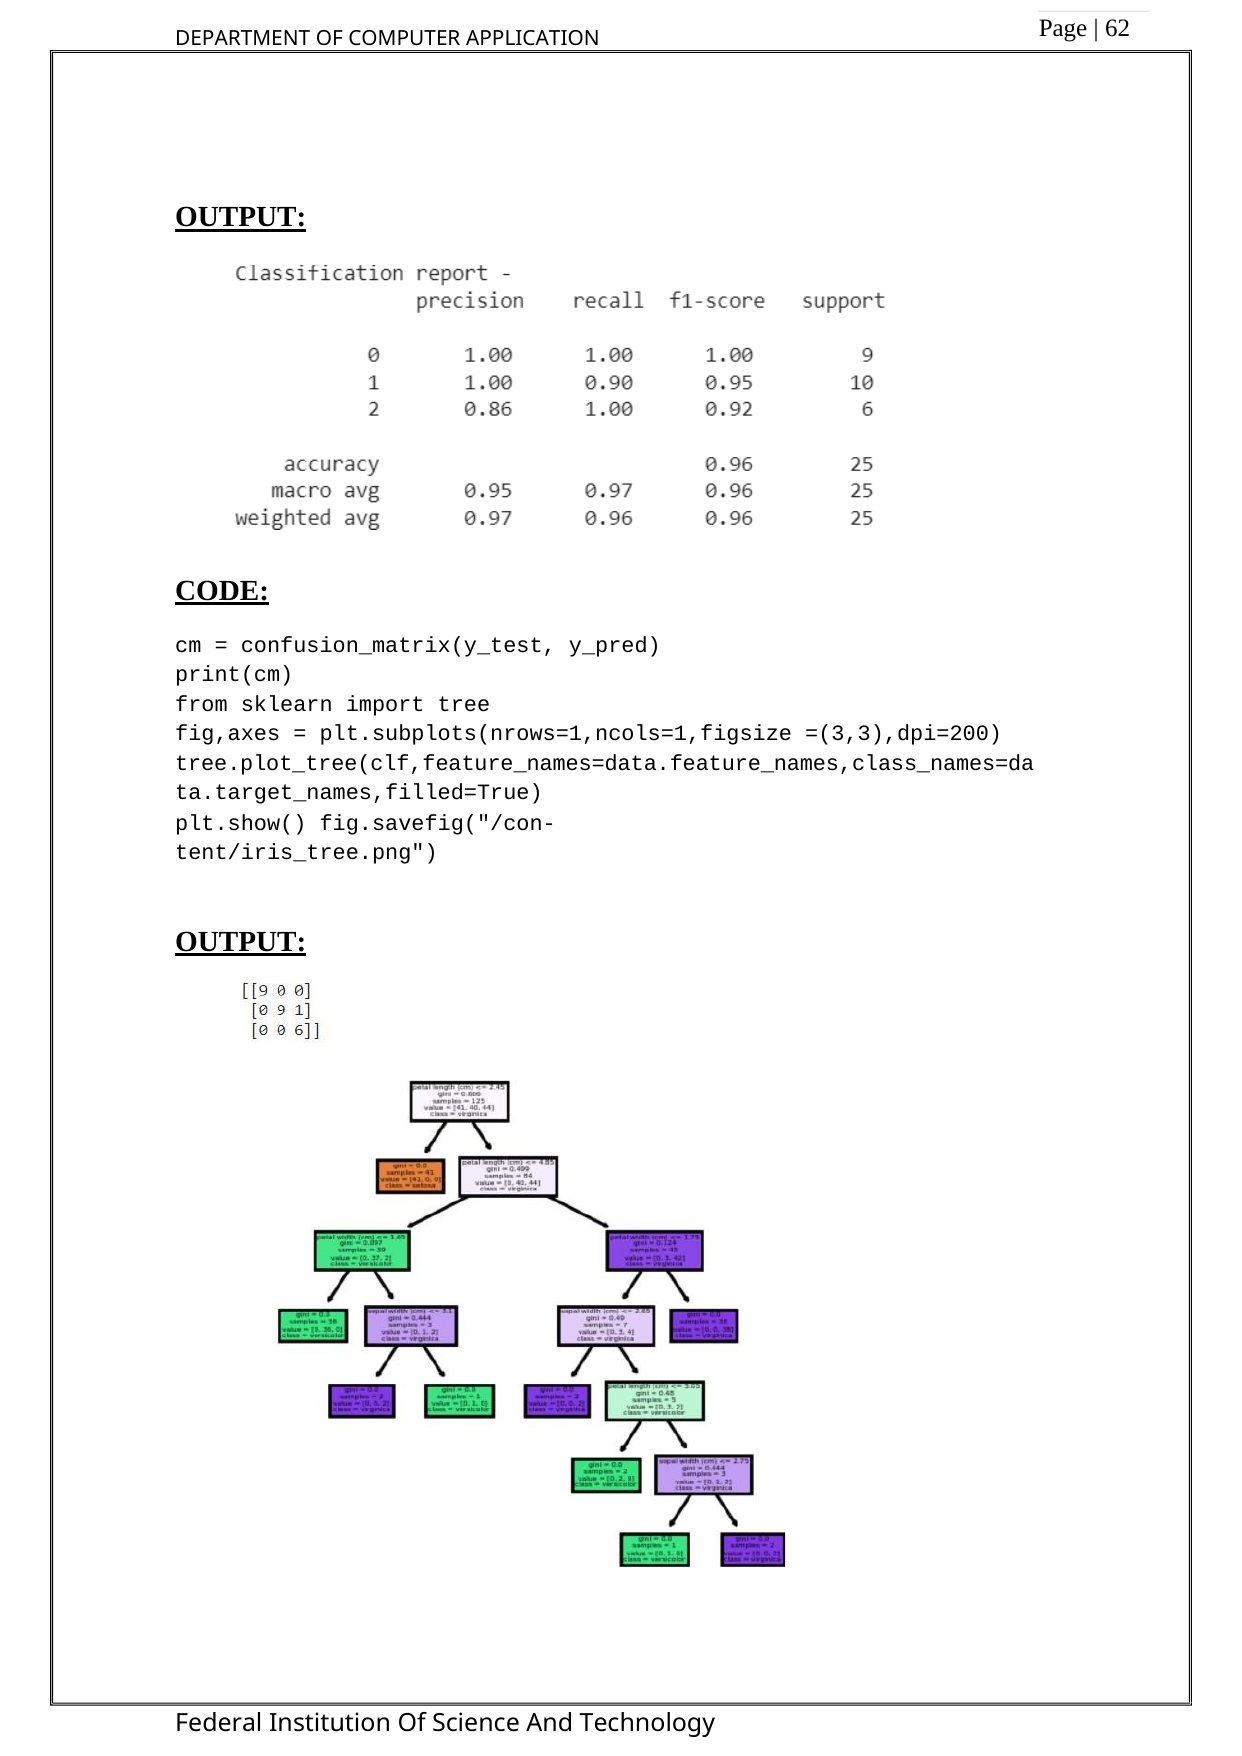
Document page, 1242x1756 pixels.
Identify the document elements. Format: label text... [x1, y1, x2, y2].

subtitle OUTPUT: [175, 924, 1164, 957]
text from sklearn import tree [175, 693, 1164, 717]
text CODE: [175, 573, 1164, 606]
text fig,axes = plt.subplots(nrows=1,ncols=1,figsize =(3,3),dpi=200) tree.plot_tree(clf,feature_names=data.feature_names,class_names=da ta.target_names,filled=True) [175, 722, 1164, 806]
text cm = confusion_matrix(y_test, y_pred) print(cm) [175, 634, 661, 688]
picture [235, 265, 885, 530]
picture [243, 983, 786, 1567]
subtitle OUTPUT: [175, 199, 1164, 233]
text plt.show() fig.savefig("/con- tent/iris_tree.png") [175, 812, 556, 866]
